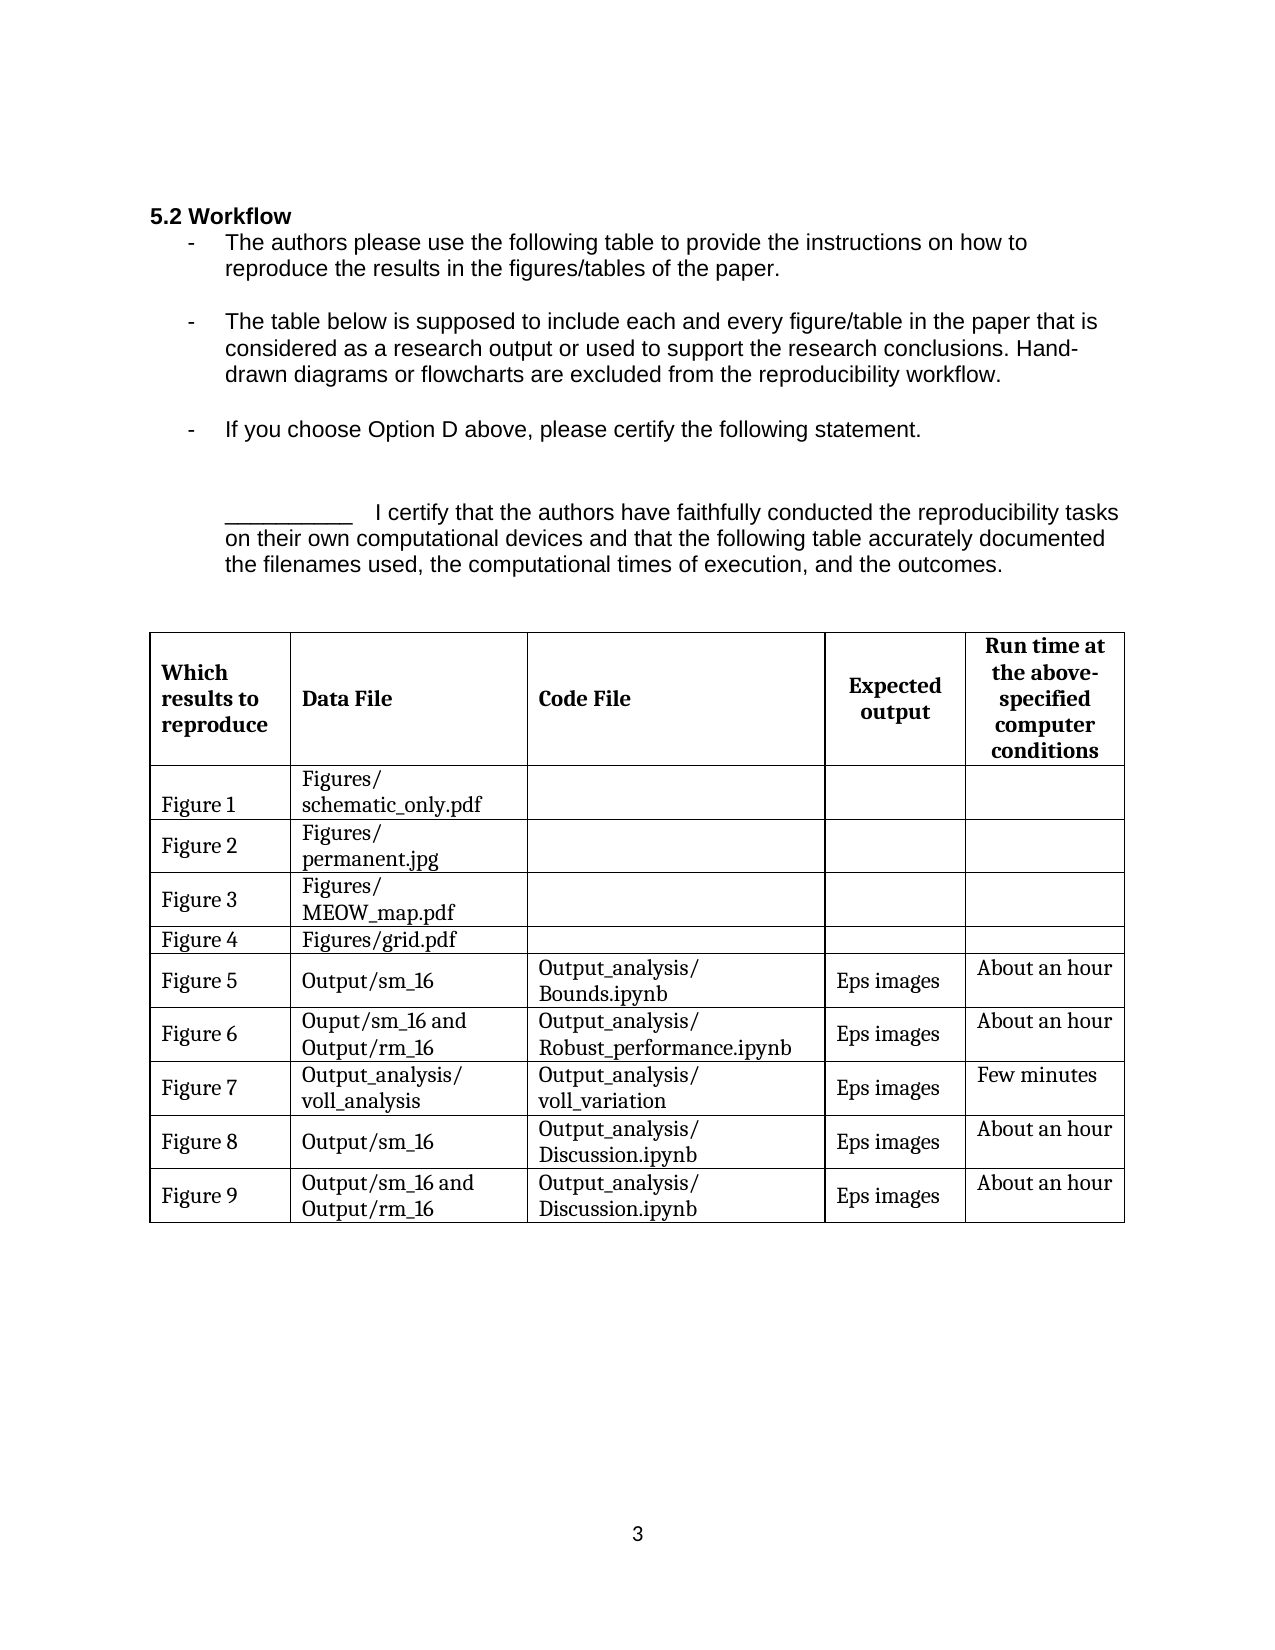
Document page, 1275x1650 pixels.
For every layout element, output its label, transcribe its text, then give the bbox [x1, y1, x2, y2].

table_header Which results to reproduce [151, 633, 290, 765]
table_cell Output/sm_16 [291, 1116, 527, 1168]
table_cell Ouput/sm_16 and Output/rm_16 [291, 1008, 527, 1061]
table_cell [966, 766, 1124, 818]
table_cell Eps images [826, 954, 965, 1007]
table_cell About an hour [966, 1116, 1124, 1168]
table_header Run time at the above-specified computer conditions [966, 633, 1124, 765]
table_cell [826, 927, 965, 953]
table_cell Output_analysis/Discussion.ipynb [528, 1169, 824, 1222]
table_cell Figure 1 [151, 766, 290, 818]
table_cell Output_analysis/Discussion.ipynb [528, 1116, 824, 1168]
table_header Expected output [826, 633, 965, 765]
table_cell Figure 3 [151, 873, 290, 926]
table_cell About an hour [966, 1169, 1124, 1222]
table_cell Figures/grid.pdf [291, 927, 527, 953]
table_cell [826, 766, 965, 818]
table_cell Eps images [826, 1062, 965, 1114]
table_cell About an hour [966, 954, 1124, 1007]
table_cell [826, 820, 965, 872]
table_cell Output_analysis/voll_variation [528, 1062, 824, 1114]
list __________ I certify that the authors have faithfully conducted the reproducibility tasks on their own computational devices and that the following table accurately documented the filenames used, the computational times of execution, and the outcomes. [225, 498, 1125, 606]
text 5.2 Workflow [150, 203, 1125, 229]
table_cell [528, 820, 824, 872]
table_cell Figures/permanent.jpg [291, 820, 527, 872]
table_header Code File [528, 633, 824, 765]
list The authors please use the following table to provide the instructions on how to reproduce the results in the figures/tables of the paper. [187, 229, 1125, 282]
table_cell Output_analysis/Bounds.ipynb [528, 954, 824, 1007]
table_header Data File [291, 633, 527, 765]
table_cell Figure 8 [151, 1116, 290, 1168]
table_cell [966, 873, 1124, 926]
table_cell [528, 766, 824, 818]
table_cell [966, 927, 1124, 953]
list The table below is supposed to include each and every figure/table in the paper that is considered as a research output or used to support the research conclusions. Hand-drawn diagrams or flowcharts are excluded from the reproducibility workflow. [187, 308, 1125, 387]
table_cell Figures/schematic_only.pdf [291, 766, 527, 818]
table_cell [528, 927, 824, 953]
table_cell [826, 873, 965, 926]
table_cell Output_analysis/voll_analysis [291, 1062, 527, 1114]
table_cell Eps images [826, 1116, 965, 1168]
list If you choose Option D above, please certify the following statement. [187, 416, 1125, 470]
table_cell Output/sm_16 and Output/rm_16 [291, 1169, 527, 1222]
table_cell Eps images [826, 1169, 965, 1222]
table_cell Output/sm_16 [291, 954, 527, 1007]
table_cell Figure 4 [151, 927, 290, 953]
table_cell Figure 7 [151, 1062, 290, 1114]
table_cell Eps images [826, 1008, 965, 1061]
table_cell Few minutes [966, 1062, 1124, 1114]
table_cell Figure 6 [151, 1008, 290, 1061]
table_cell [966, 820, 1124, 872]
table_cell Figure 5 [151, 954, 290, 1007]
table_cell About an hour [966, 1008, 1124, 1061]
table_cell Figure 2 [151, 820, 290, 872]
table_cell Figures/MEOW_map.pdf [291, 873, 527, 926]
table_cell [528, 873, 824, 926]
table_cell Output_analysis/Robust_performance.ipynb [528, 1008, 824, 1061]
table_cell Figure 9 [151, 1169, 290, 1222]
